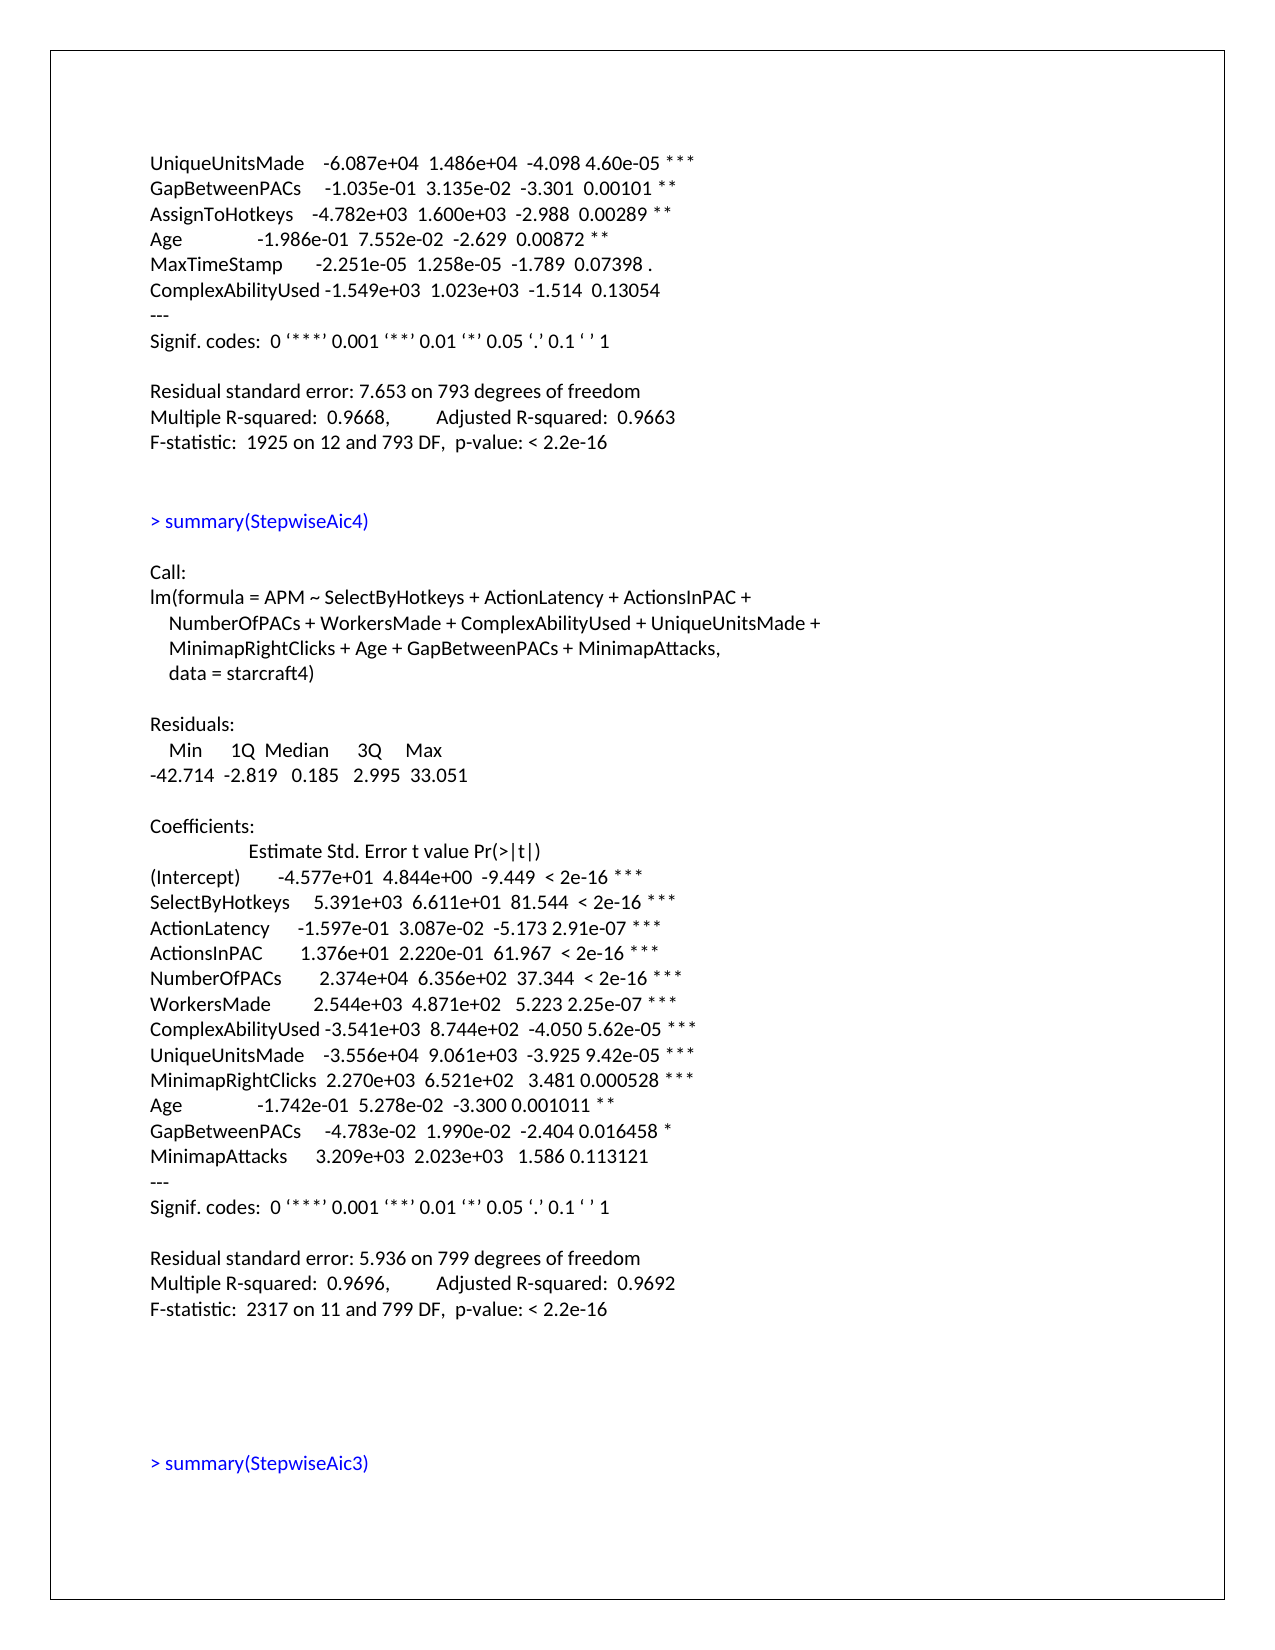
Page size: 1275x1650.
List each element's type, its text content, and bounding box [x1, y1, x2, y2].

text F-statistic: 1925 on 12 and 793 DF, p-value: < 2.2e-16 [150, 429, 1125, 455]
text ActionLatency -1.597e-01 3.087e-02 -5.173 2.91e-07 *** [150, 915, 1125, 940]
text NumberOfPACs 2.374e+04 6.356e+02 37.344 < 2e-16 *** [150, 966, 1125, 991]
text Residual standard error: 5.936 on 799 degrees of freedom [150, 1245, 1125, 1271]
text > summary(StepwiseAic3) [150, 1451, 1125, 1476]
text UniqueUnitsMade -3.556e+04 9.061e+03 -3.925 9.42e-05 *** [150, 1042, 1125, 1067]
text Residuals: [150, 711, 1125, 737]
text AssignToHotkeys -4.782e+03 1.600e+03 -2.988 0.00289 ** [150, 201, 1125, 226]
text Signif. codes: 0 ‘***’ 0.001 ‘**’ 0.01 ‘*’ 0.05 ‘.’ 0.1 ‘ ’ 1 [150, 1194, 1125, 1220]
text MinimapRightClicks + Age + GapBetweenPACs + MinimapAttacks, [150, 635, 1125, 661]
text --- [150, 302, 1125, 328]
text -42.714 -2.819 0.185 2.995 33.051 [150, 762, 1125, 788]
text > summary(StepwiseAic4) [150, 508, 1125, 533]
text MaxTimeStamp -2.251e-05 1.258e-05 -1.789 0.07398 . [150, 252, 1125, 277]
text MinimapAttacks 3.209e+03 2.023e+03 1.586 0.113121 [150, 1143, 1125, 1169]
text lm(formula = APM ~ SelectByHotkeys + ActionLatency + ActionsInPAC + [150, 584, 1125, 610]
text data = starcraft4) [150, 661, 1125, 686]
text Call: [150, 559, 1125, 584]
text Age -1.742e-01 5.278e-02 -3.300 0.001011 ** [150, 1093, 1125, 1118]
text SelectByHotkeys 5.391e+03 6.611e+01 81.544 < 2e-16 *** [150, 889, 1125, 915]
text ComplexAbilityUsed -1.549e+03 1.023e+03 -1.514 0.13054 [150, 277, 1125, 302]
text (Intercept) -4.577e+01 4.844e+00 -9.449 < 2e-16 *** [150, 864, 1125, 889]
text Multiple R-squared: 0.9696, Adjusted R-squared: 0.9692 [150, 1271, 1125, 1296]
text MinimapRightClicks 2.270e+03 6.521e+02 3.481 0.000528 *** [150, 1067, 1125, 1093]
text ComplexAbilityUsed -3.541e+03 8.744e+02 -4.050 5.62e-05 *** [150, 1016, 1125, 1042]
text F-statistic: 2317 on 11 and 799 DF, p-value: < 2.2e-16 [150, 1296, 1125, 1321]
text UniqueUnitsMade -6.087e+04 1.486e+04 -4.098 4.60e-05 *** [150, 150, 1125, 175]
text NumberOfPACs + WorkersMade + ComplexAbilityUsed + UniqueUnitsMade + [150, 610, 1125, 635]
text Residual standard error: 7.653 on 793 degrees of freedom [150, 379, 1125, 404]
text Age -1.986e-01 7.552e-02 -2.629 0.00872 ** [150, 226, 1125, 252]
text WorkersMade 2.544e+03 4.871e+02 5.223 2.25e-07 *** [150, 991, 1125, 1016]
text --- [150, 1169, 1125, 1194]
text GapBetweenPACs -4.783e-02 1.990e-02 -2.404 0.016458 * [150, 1118, 1125, 1143]
text Estimate Std. Error t value Pr(>|t|) [150, 838, 1125, 864]
text Signif. codes: 0 ‘***’ 0.001 ‘**’ 0.01 ‘*’ 0.05 ‘.’ 0.1 ‘ ’ 1 [150, 328, 1125, 353]
text Coefficients: [150, 813, 1125, 838]
text Min 1Q Median 3Q Max [150, 737, 1125, 762]
text GapBetweenPACs -1.035e-01 3.135e-02 -3.301 0.00101 ** [150, 175, 1125, 201]
text ActionsInPAC 1.376e+01 2.220e-01 61.967 < 2e-16 *** [150, 940, 1125, 966]
text Multiple R-squared: 0.9668, Adjusted R-squared: 0.9663 [150, 404, 1125, 429]
